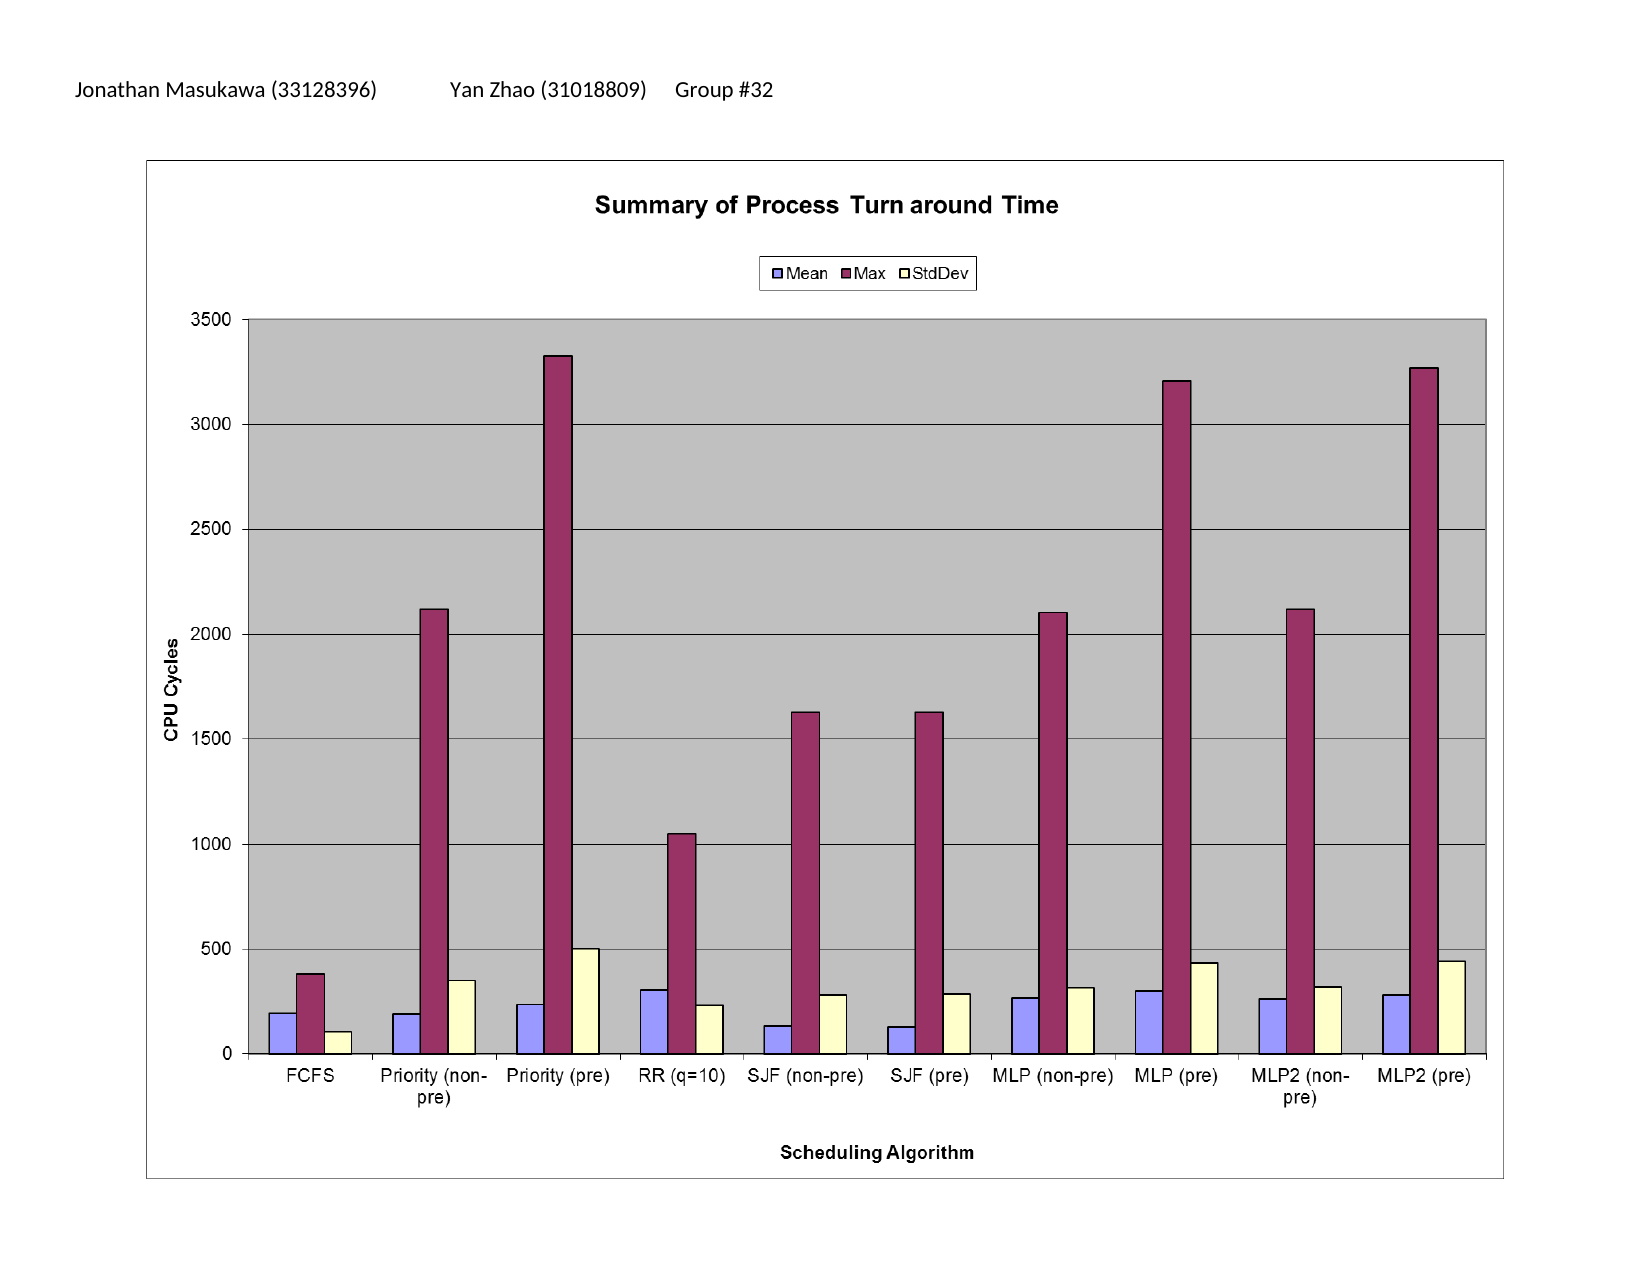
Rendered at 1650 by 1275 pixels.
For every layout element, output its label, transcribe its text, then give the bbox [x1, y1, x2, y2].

text Jonathan Masukawa (33128396) Yan Zhao (31018809) Group #32 [75, 75, 1575, 103]
picture [146, 160, 1504, 1179]
